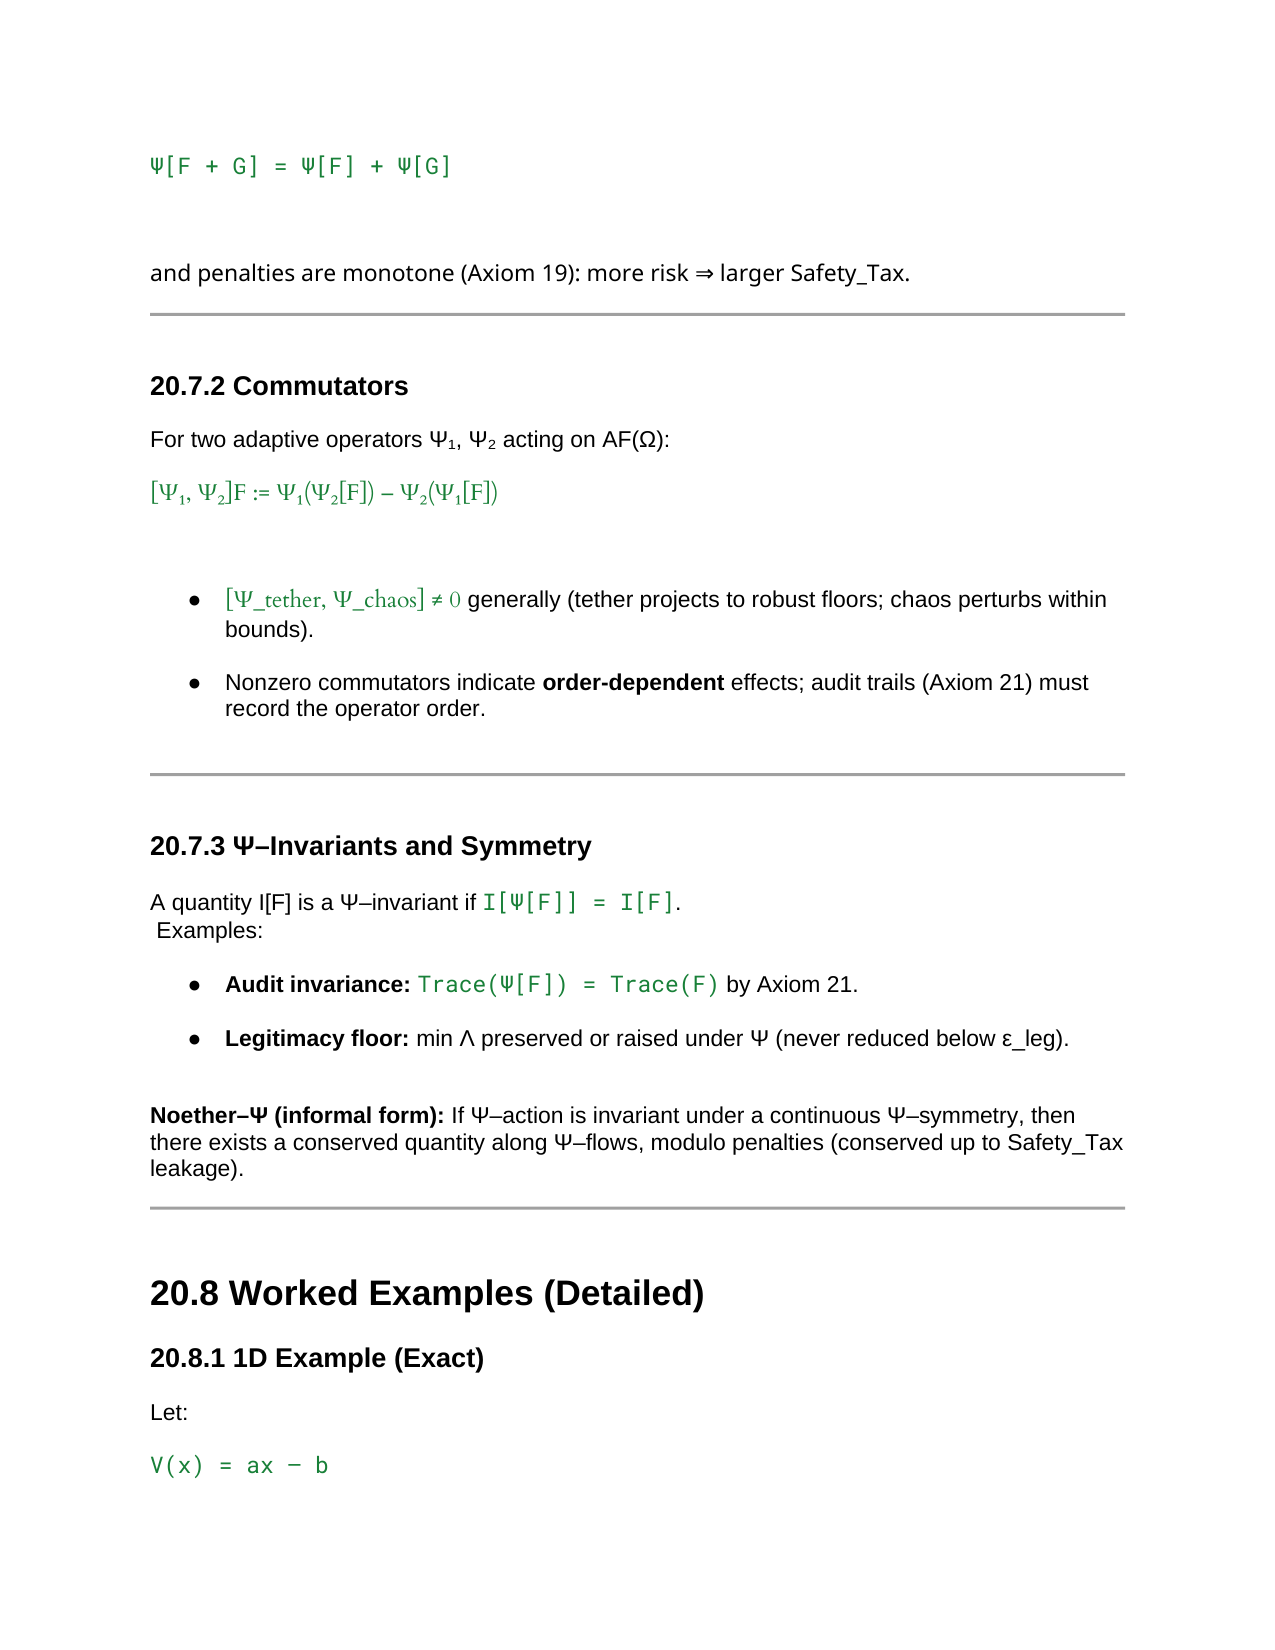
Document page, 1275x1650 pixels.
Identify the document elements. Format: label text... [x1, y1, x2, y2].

list Audit invariance: Trace(Ψ[F]) = Trace(F) by Axiom 21. [187, 968, 1125, 1025]
list Legitimacy floor: min Λ preserved or raised under Ψ (never reduced below ε_leg). [187, 1025, 1125, 1077]
subtitle 20.8.1 1D Example (Exact) [150, 1342, 1125, 1373]
list [Ψ_tether, Ψ_chaos] ≠ 0 generally (tether projects to robust floors; chaos perturbs within bounds). [187, 585, 1125, 669]
text Ψ[F + G] = Ψ[F] + Ψ[G] [150, 150, 1125, 180]
subtitle 20.7.2 Commutators [150, 370, 1125, 401]
text Let: [150, 1398, 1125, 1425]
text A quantity I[F] is a Ψ–invariant if I[Ψ[F]] = I[F]. Examples: [150, 887, 1125, 943]
text [Ψ₁, Ψ₂]F := Ψ₁(Ψ₂[F]) – Ψ₂(Ψ₁[F]) [150, 478, 1125, 509]
text Noether–Ψ (informal form): If Ψ–action is invariant under a continuous Ψ–symmetry, then there exists a conserved quantity along Ψ–flows, modulo penalties (conserved up to Safety_Tax leakage). [150, 1102, 1125, 1182]
list Nonzero commutators indicate order-dependent effects; audit trails (Axiom 21) must record the operator order. [187, 669, 1125, 748]
subtitle 20.8 Worked Examples (Detailed) [150, 1272, 1125, 1313]
text For two adaptive operators Ψ₁, Ψ₂ acting on AF(Ω): [150, 426, 1125, 453]
text and penalties are monotone (Axiom 19): more risk ⇒ larger Safety_Tax. [150, 257, 1125, 288]
text V(x) = ax – b [150, 1450, 1125, 1480]
subtitle 20.7.3 Ψ–Invariants and Symmetry [150, 830, 1125, 862]
